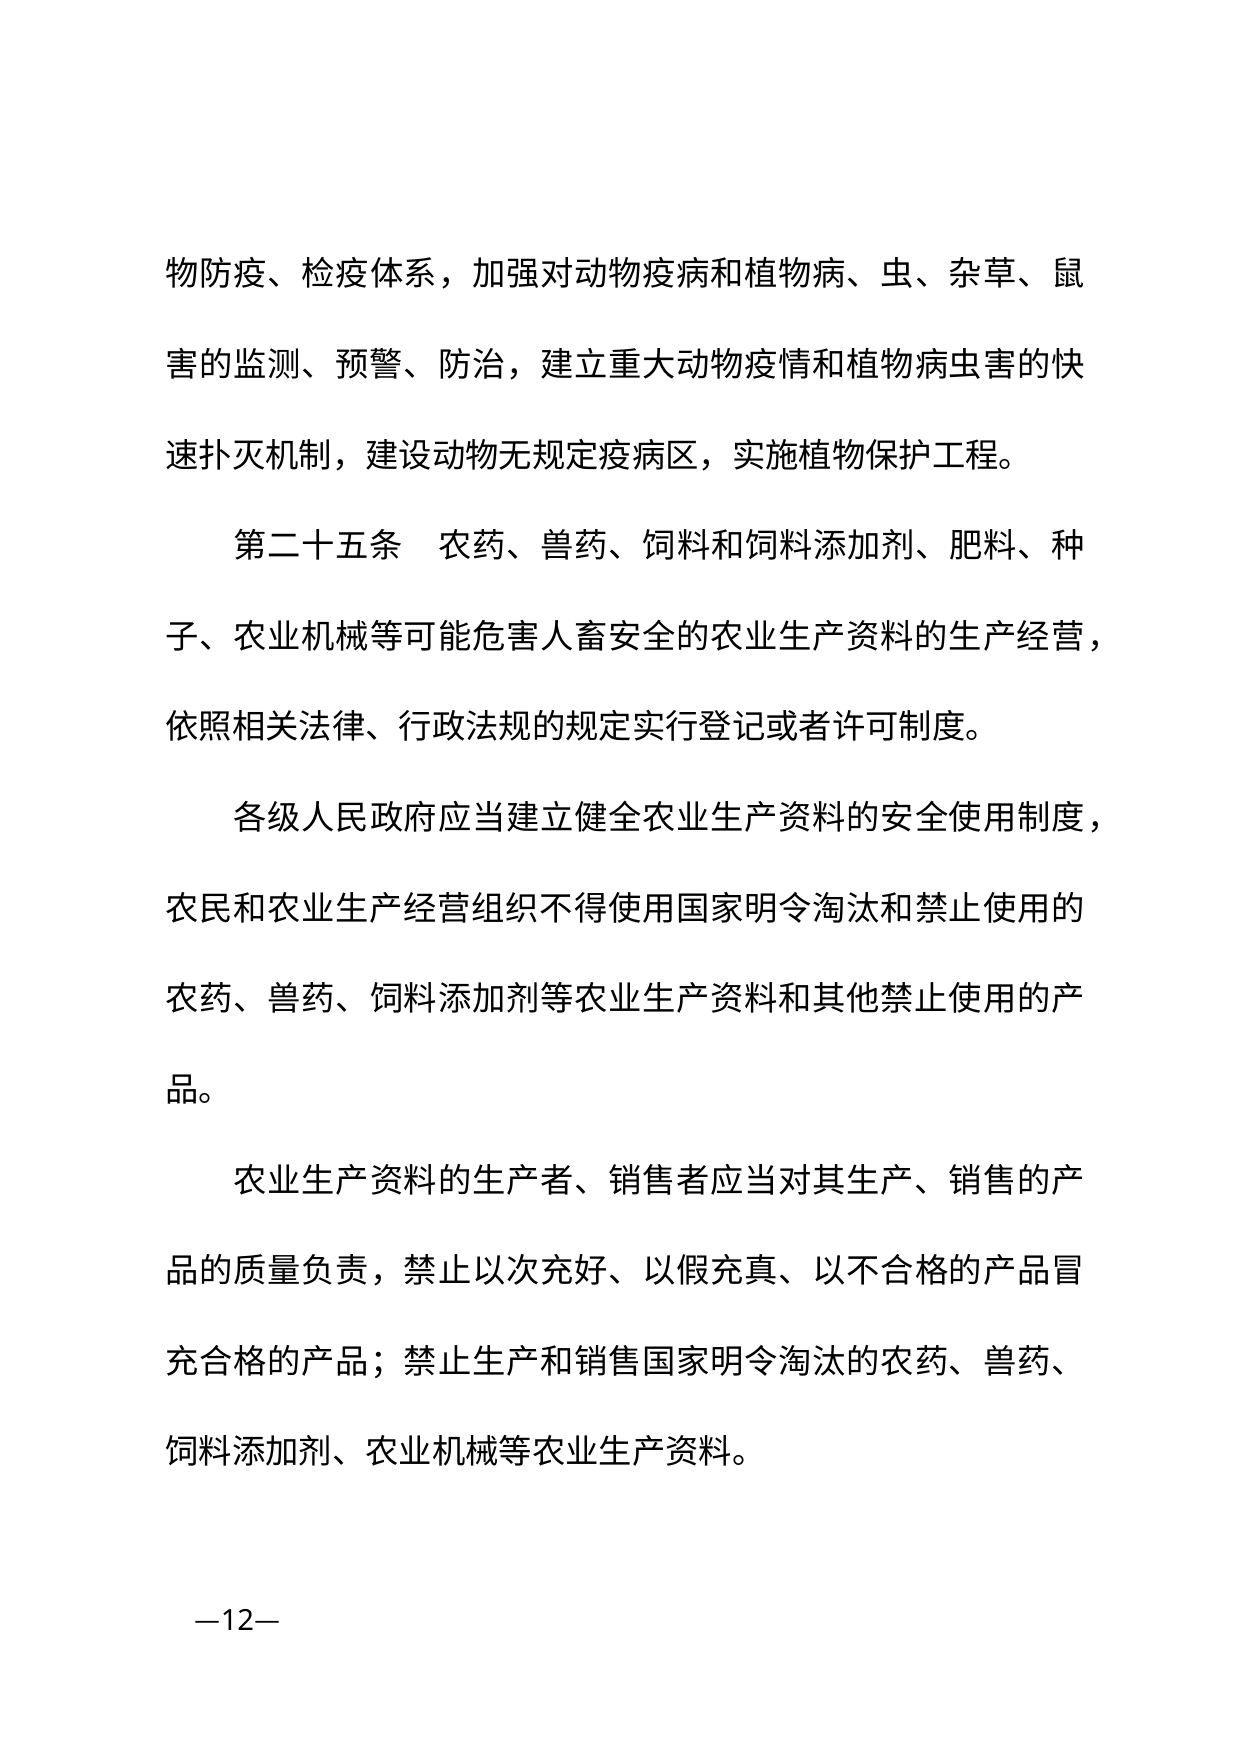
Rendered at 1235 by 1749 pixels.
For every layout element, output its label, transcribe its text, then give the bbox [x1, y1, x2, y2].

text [165, 226, 1087, 498]
text 各级人民政府应当建立健全农业生产资料的安全使用制度，农民和农业生产经营组织不得使用国家明令淘汰和禁止使用的农药、兽药、饲料添加剂等农业生产资料和其他禁止使用的产品。 [165, 770, 1087, 1132]
text 农业生产资料的生产者、销售者应当对其生产、销售的产品的质量负责，禁止以次充好、以假充真、以不合格的产品冒充合格的产品；禁止生产和销售国家明令淘汰的农药、兽药、饲料添加剂、农业机械等农业生产资料。 [165, 1132, 1087, 1495]
text 第二十五条 农药、兽药、饲料和饲料添加剂、肥料、种子、农业机械等可能危害人畜安全的农业生产资料的生产经营，依照相关法律、行政法规的规定实行登记或者许可制度。 [165, 498, 1087, 770]
